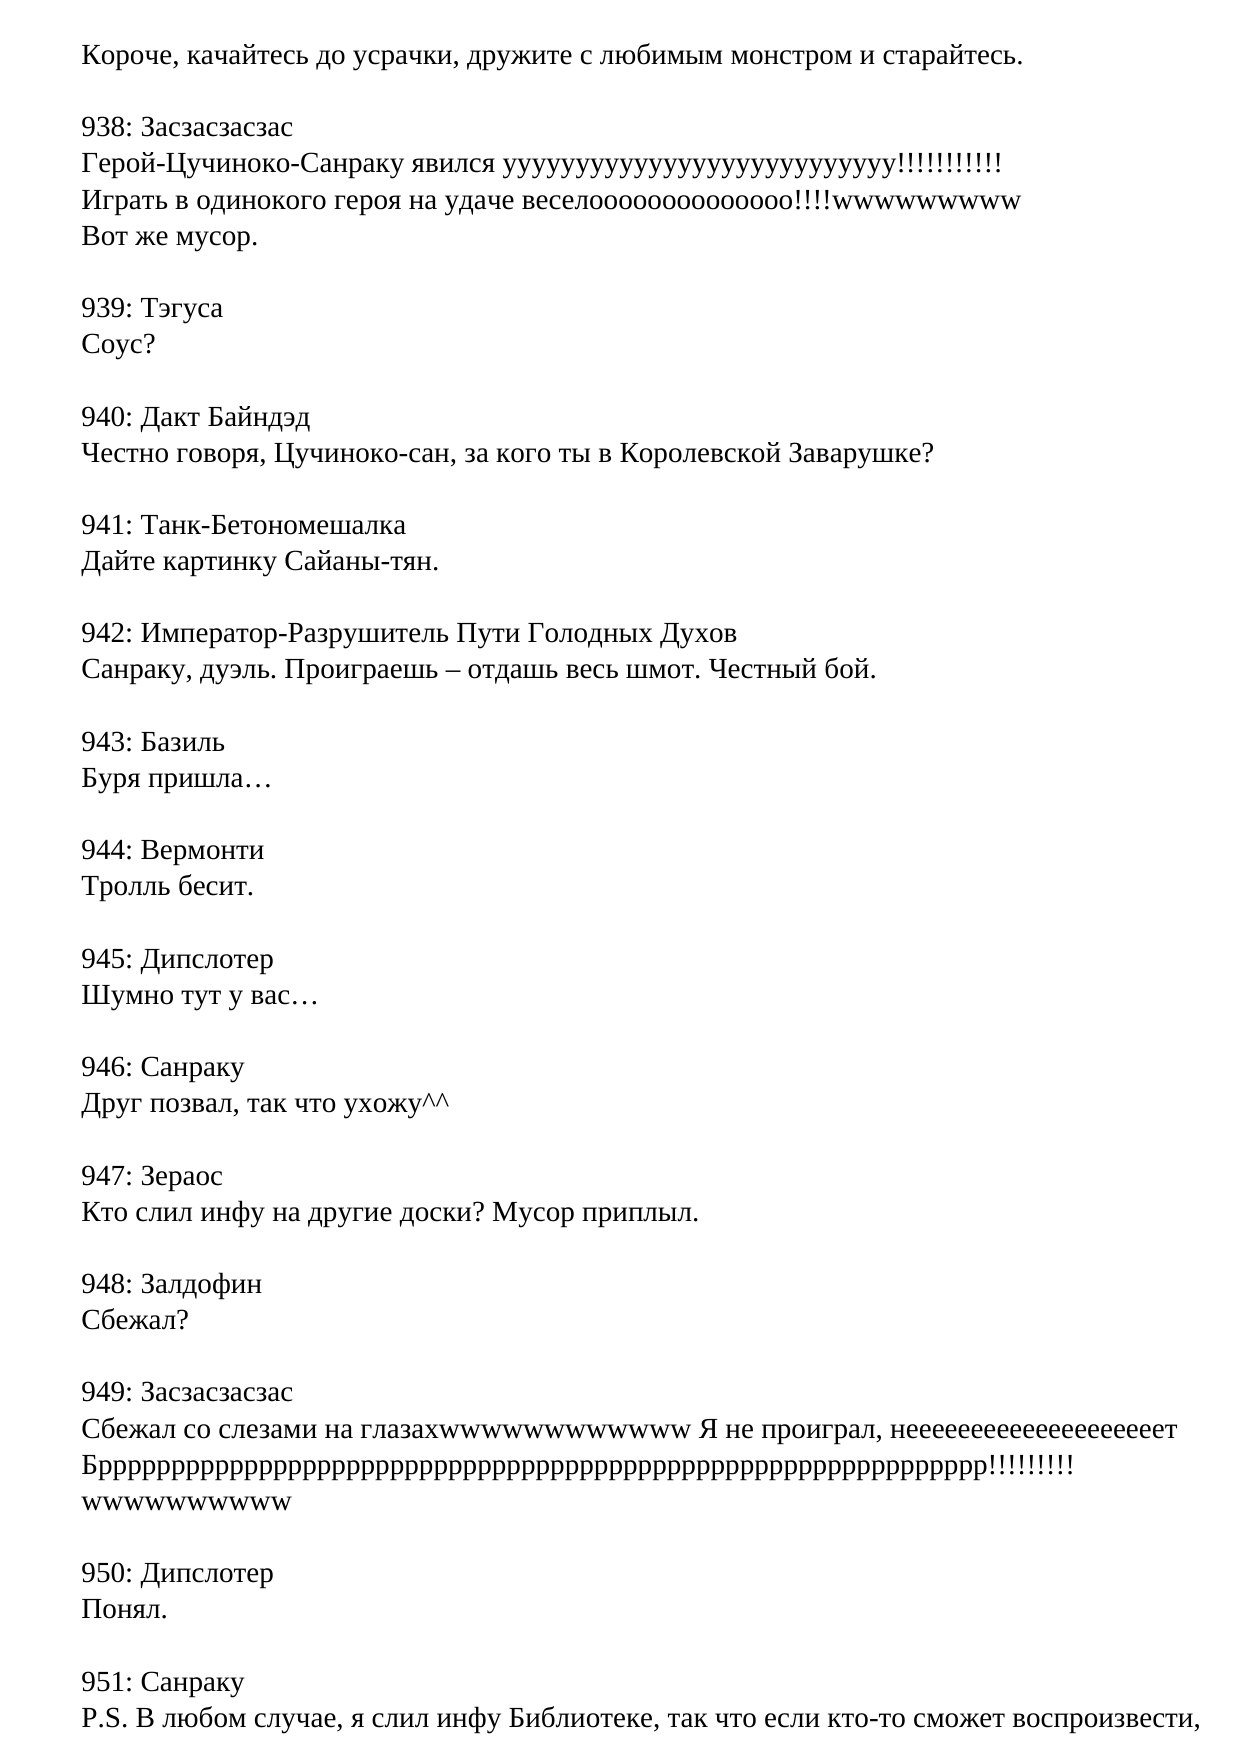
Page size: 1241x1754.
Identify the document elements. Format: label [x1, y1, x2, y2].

text [81, 37, 1215, 1733]
